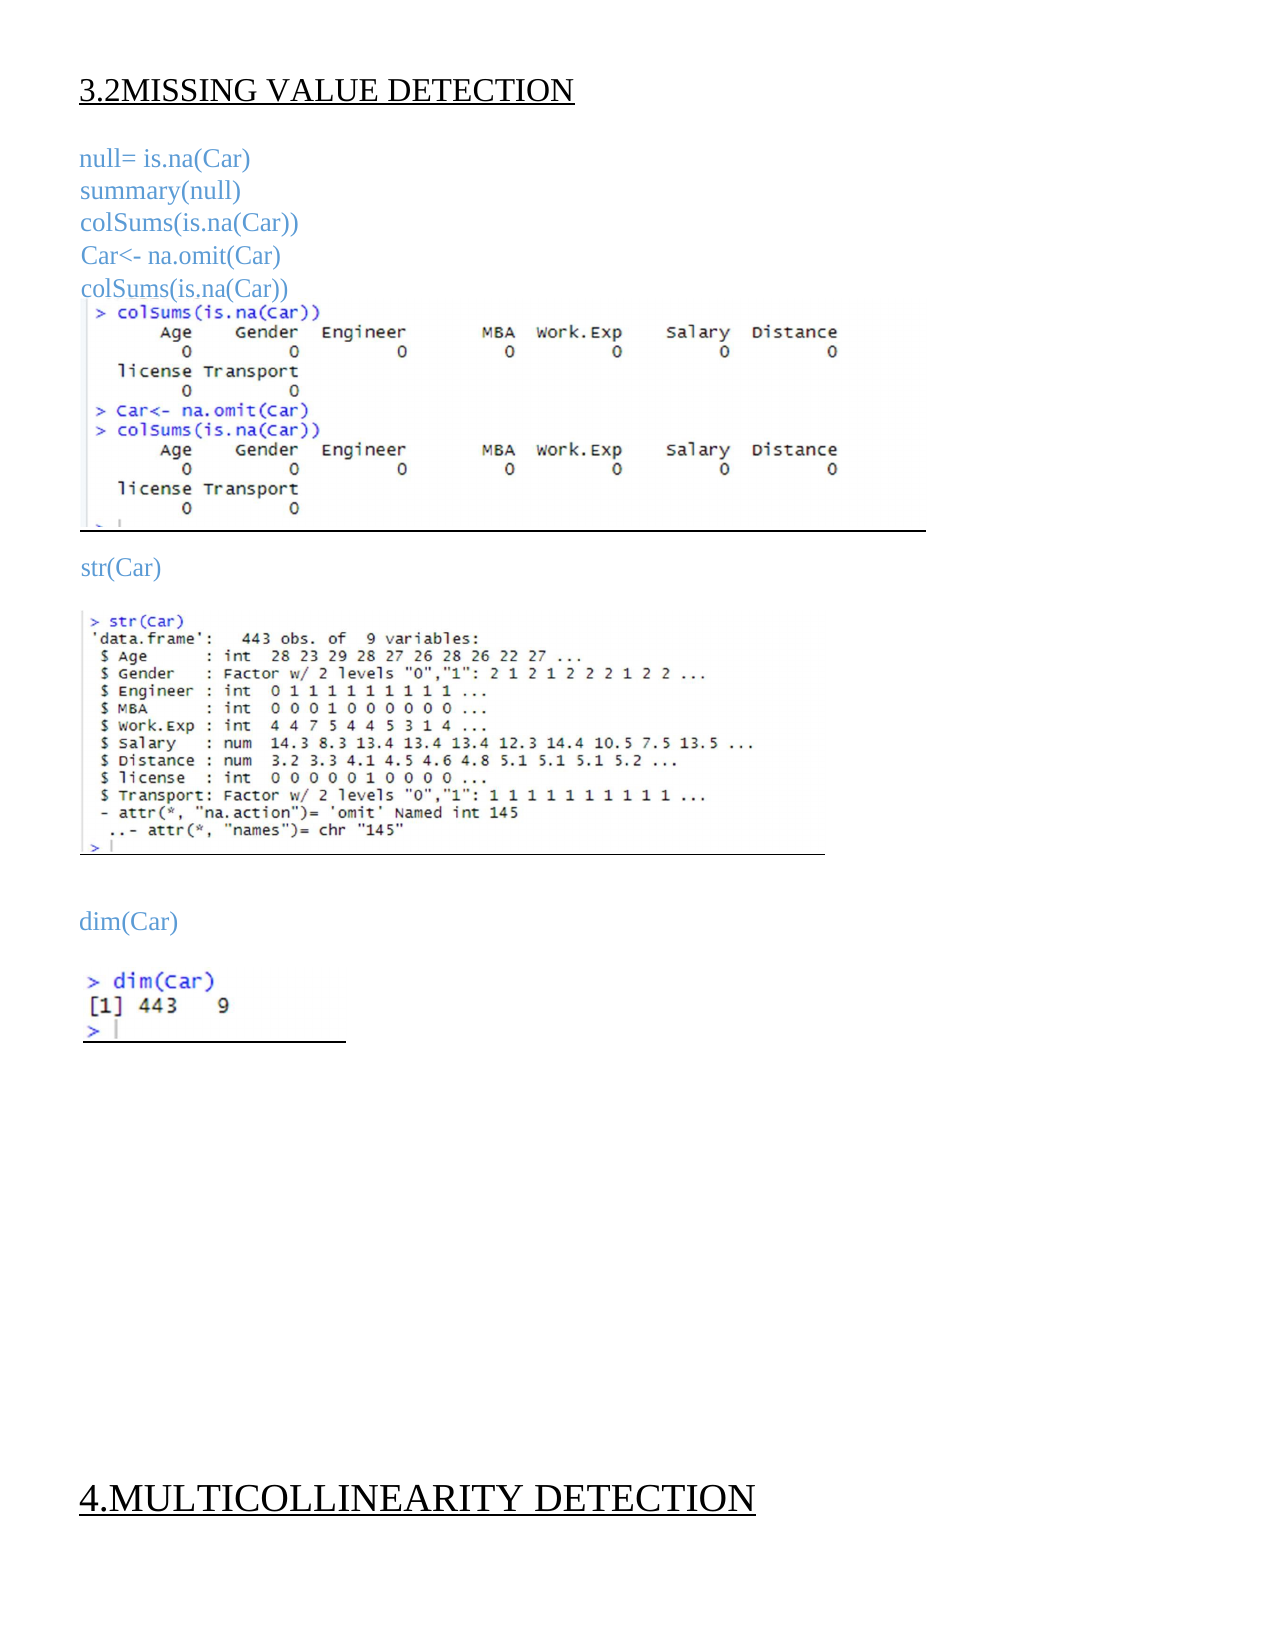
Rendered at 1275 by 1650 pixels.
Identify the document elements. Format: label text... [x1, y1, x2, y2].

subtitle 4.MULTICOLLINEARITY DETECTION [79, 1474, 1188, 1520]
picture [80, 610, 826, 852]
picture [83, 967, 347, 1039]
text null= is.na(Car) summary(null) colSums(is.na(Car)) [79, 142, 416, 237]
picture [80, 298, 927, 527]
text dim(Car) [79, 905, 1002, 936]
subtitle 3.2MISSING VALUE DETECTION [79, 70, 1188, 108]
